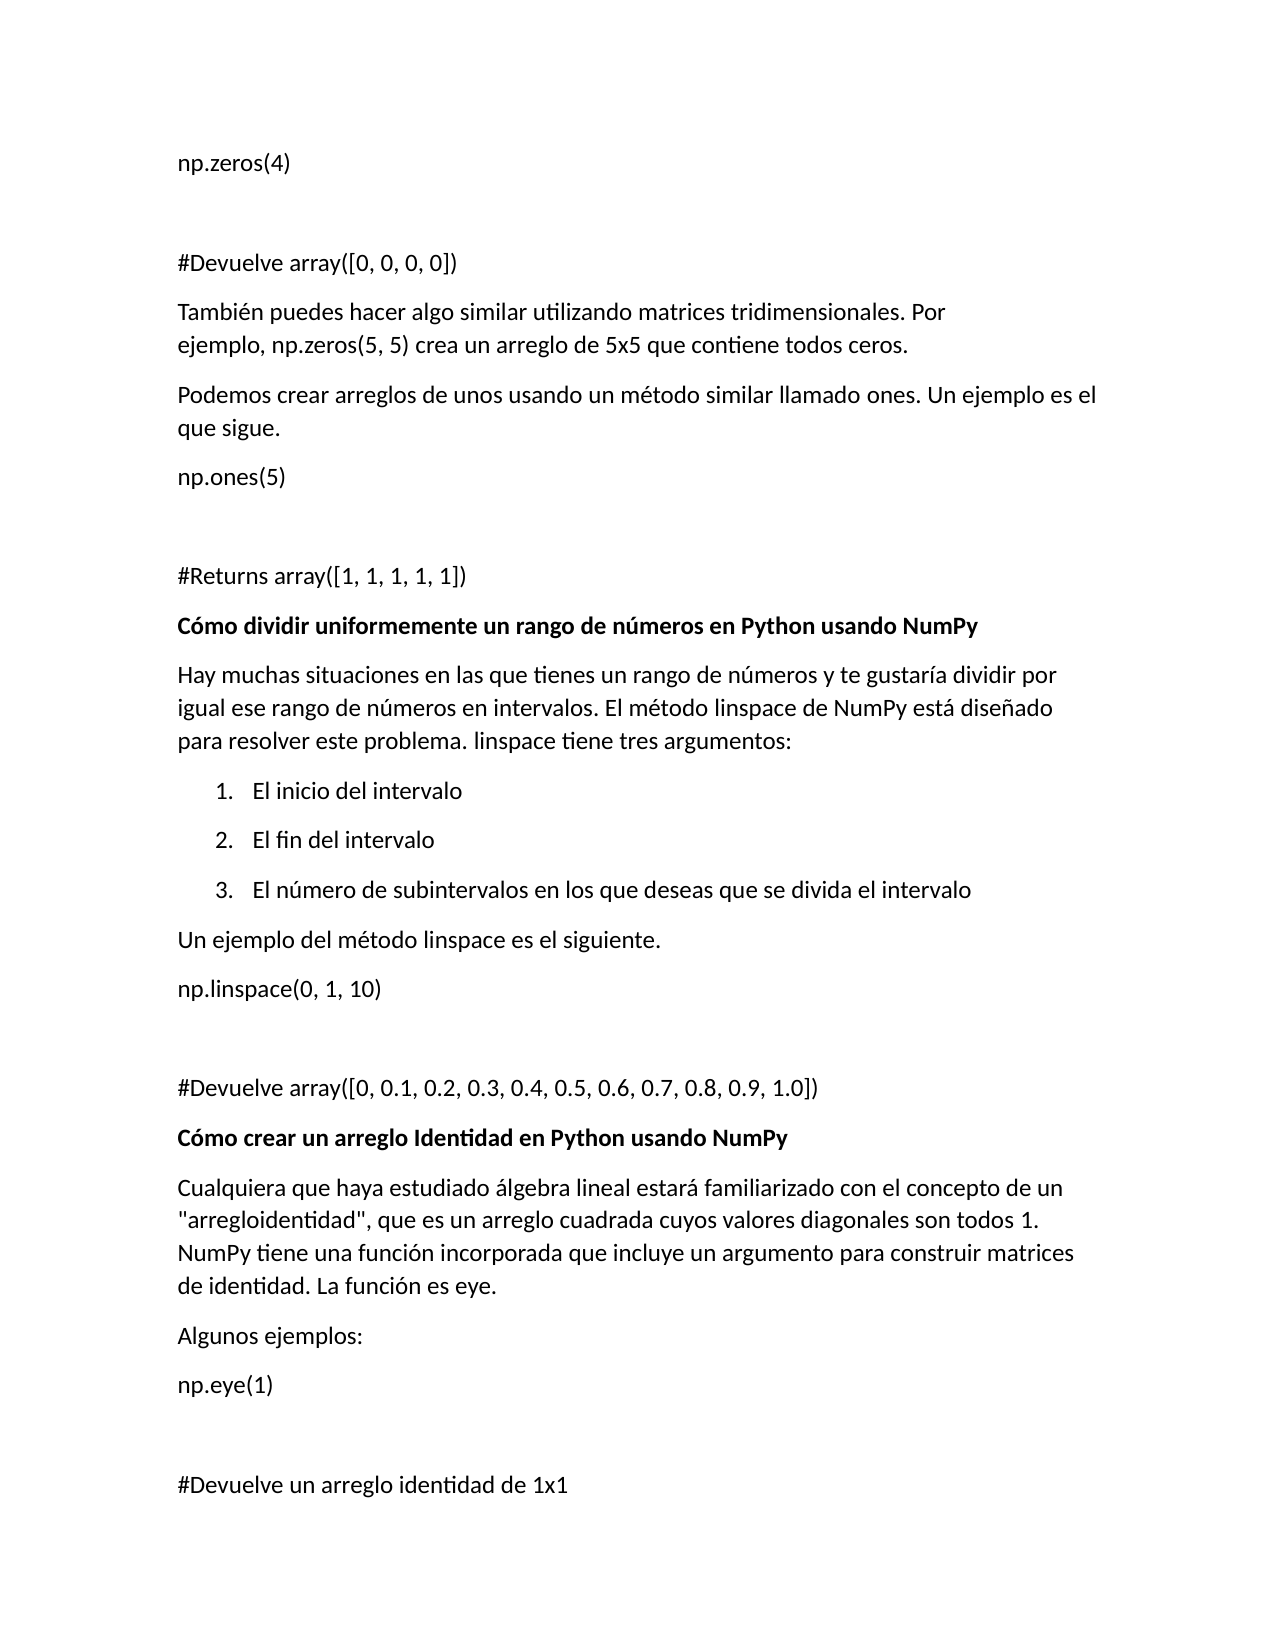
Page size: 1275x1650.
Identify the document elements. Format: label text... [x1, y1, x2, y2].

text np.linspace(0, 1, 10) [177, 973, 1098, 1004]
text #Devuelve array([0, 0, 0, 0]) [177, 247, 1098, 277]
text Hay muchas situaciones en las que tienes un rango de números y te gustaría dividir por igual ese rango de números en intervalos. El método linspace de NumPy está diseñado para resolver este problema. linspace tiene tres argumentos: [177, 660, 1098, 756]
text También puedes hacer algo similar utilizando matrices tridimensionales. Por ejemplo, np.zeros(5, 5) crea un arreglo de 5x5 que contiene todos ceros. [177, 296, 1098, 360]
text Cómo crear un arreglo Identidad en Python usando NumPy [177, 1122, 1098, 1153]
text np.eye(1) [177, 1370, 1098, 1400]
text Podemos crear arreglos de unos usando un método similar llamado ones. Un ejemplo es el que sigue. [177, 379, 1098, 442]
text #Devuelve array([0, 0.1, 0.2, 0.3, 0.4, 0.5, 0.6, 0.7, 0.8, 0.9, 1.0]) [177, 1073, 1098, 1103]
text Un ejemplo del método linspace es el siguiente. [177, 924, 1098, 954]
text #Returns array([1, 1, 1, 1, 1]) [177, 561, 1098, 591]
list El fin del intervalo [215, 825, 1098, 855]
text #Devuelve un arreglo identidad de 1x1 [177, 1469, 1098, 1499]
text np.ones(5) [177, 461, 1098, 492]
list El inicio del intervalo [215, 775, 1098, 806]
text np.zeros(4) [177, 148, 1098, 178]
text Cómo dividir uniformemente un rango de números en Python usando NumPy [177, 610, 1098, 641]
text Algunos ejemplos: [177, 1320, 1098, 1351]
list El número de subintervalos en los que deseas que se divida el intervalo [215, 874, 1098, 905]
text Cualquiera que haya estudiado álgebra lineal estará familiarizado con el concepto de un "arregloidentidad", que es un arreglo cuadrada cuyos valores diagonales son todos 1. NumPy tiene una función incorporada que incluye un argumento para construir matrices de identidad. La función es eye. [177, 1172, 1098, 1301]
